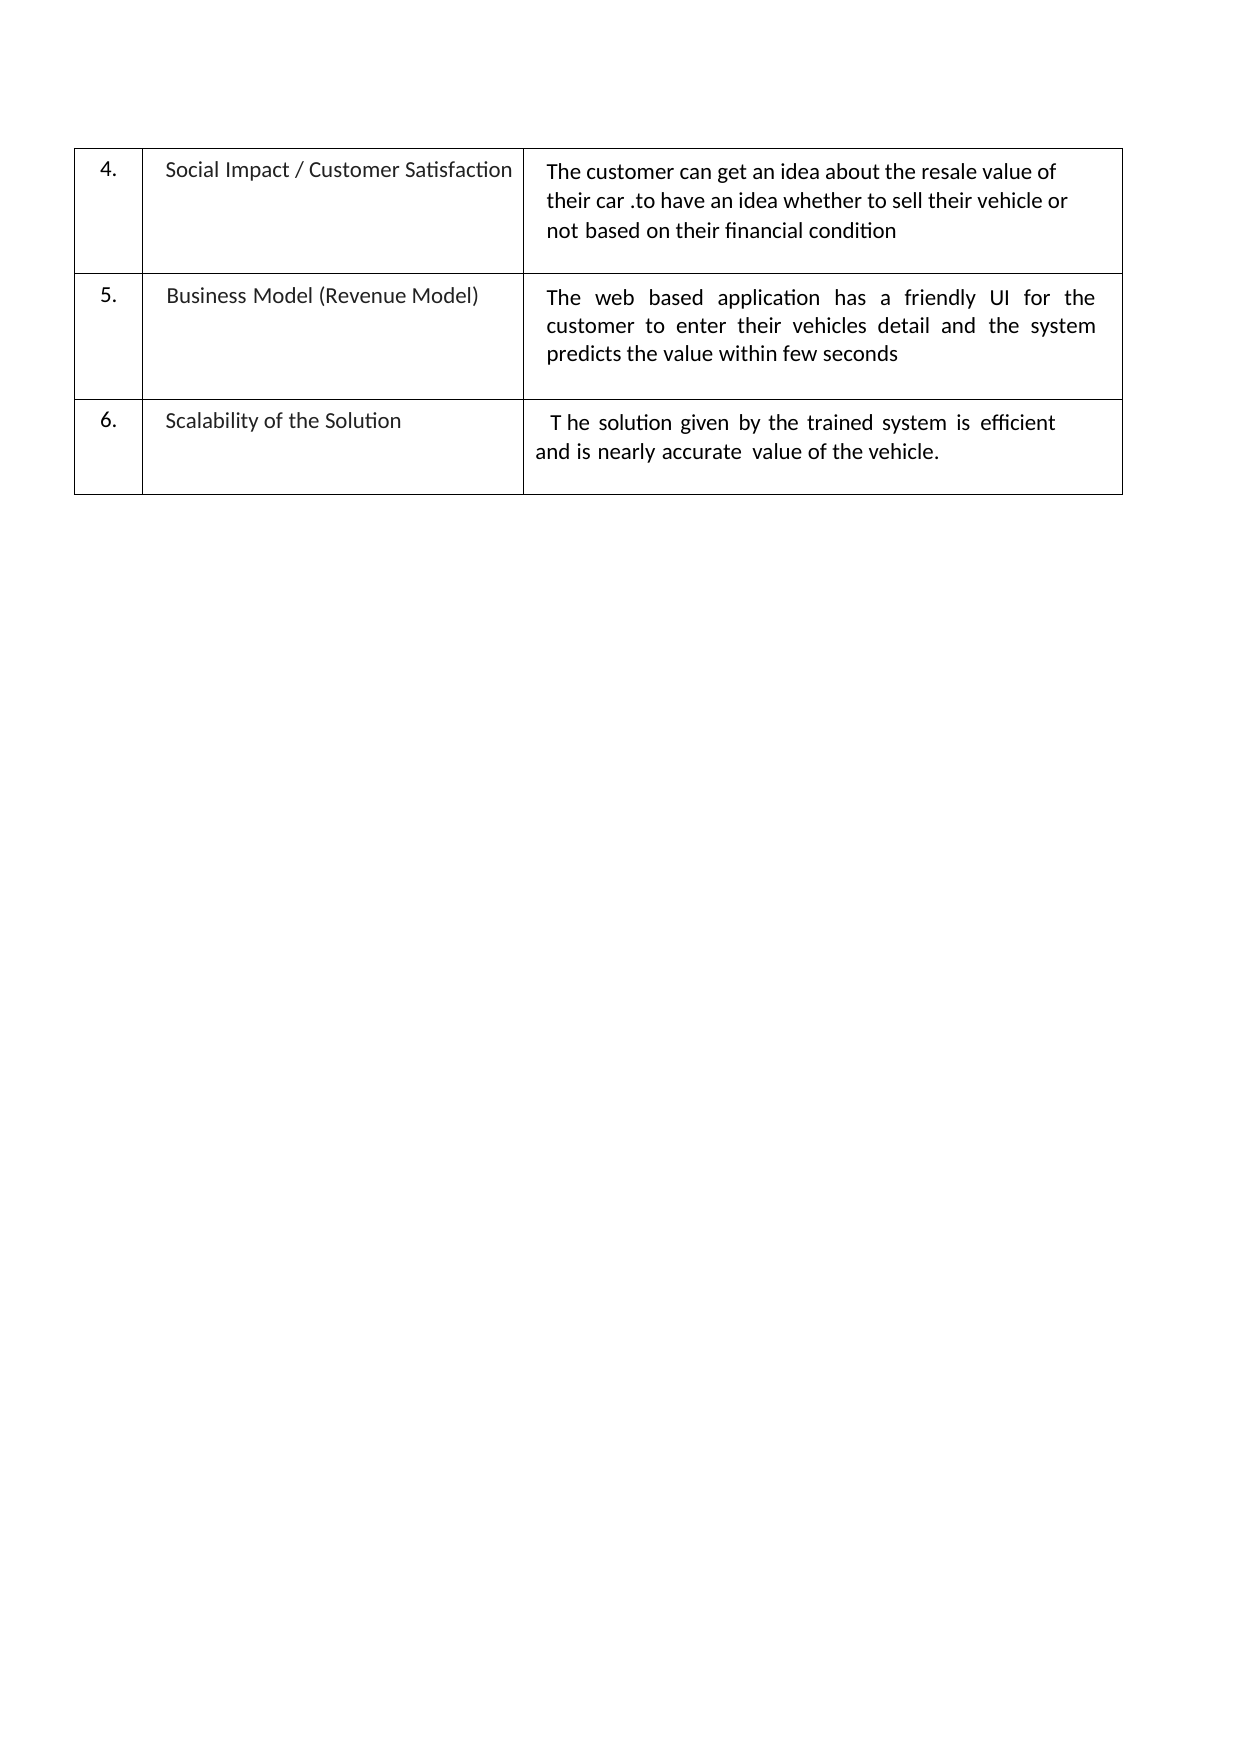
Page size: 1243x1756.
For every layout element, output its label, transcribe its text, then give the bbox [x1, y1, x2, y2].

table_header Social Impact / Customer Satisfaction [143, 149, 523, 273]
table_cell Scalability of the Solution [143, 400, 523, 494]
table_header The customer can get an idea about the resale value of their car .to have an idea whether to sell their vehicle or not based on their financial condition [524, 149, 1122, 273]
table_cell 5. [75, 274, 142, 399]
table_cell 6. [75, 400, 142, 494]
table_cell The web based application has a friendly UI for the customer to enter their vehicles detail and the system predicts the value within few seconds [524, 274, 1122, 399]
table_cell Business Model (Revenue Model) [143, 274, 523, 399]
table_header 4. [75, 149, 142, 273]
table_cell T he solution given by the trained system is efficient and is nearly accurate value of the vehicle. [524, 400, 1122, 494]
